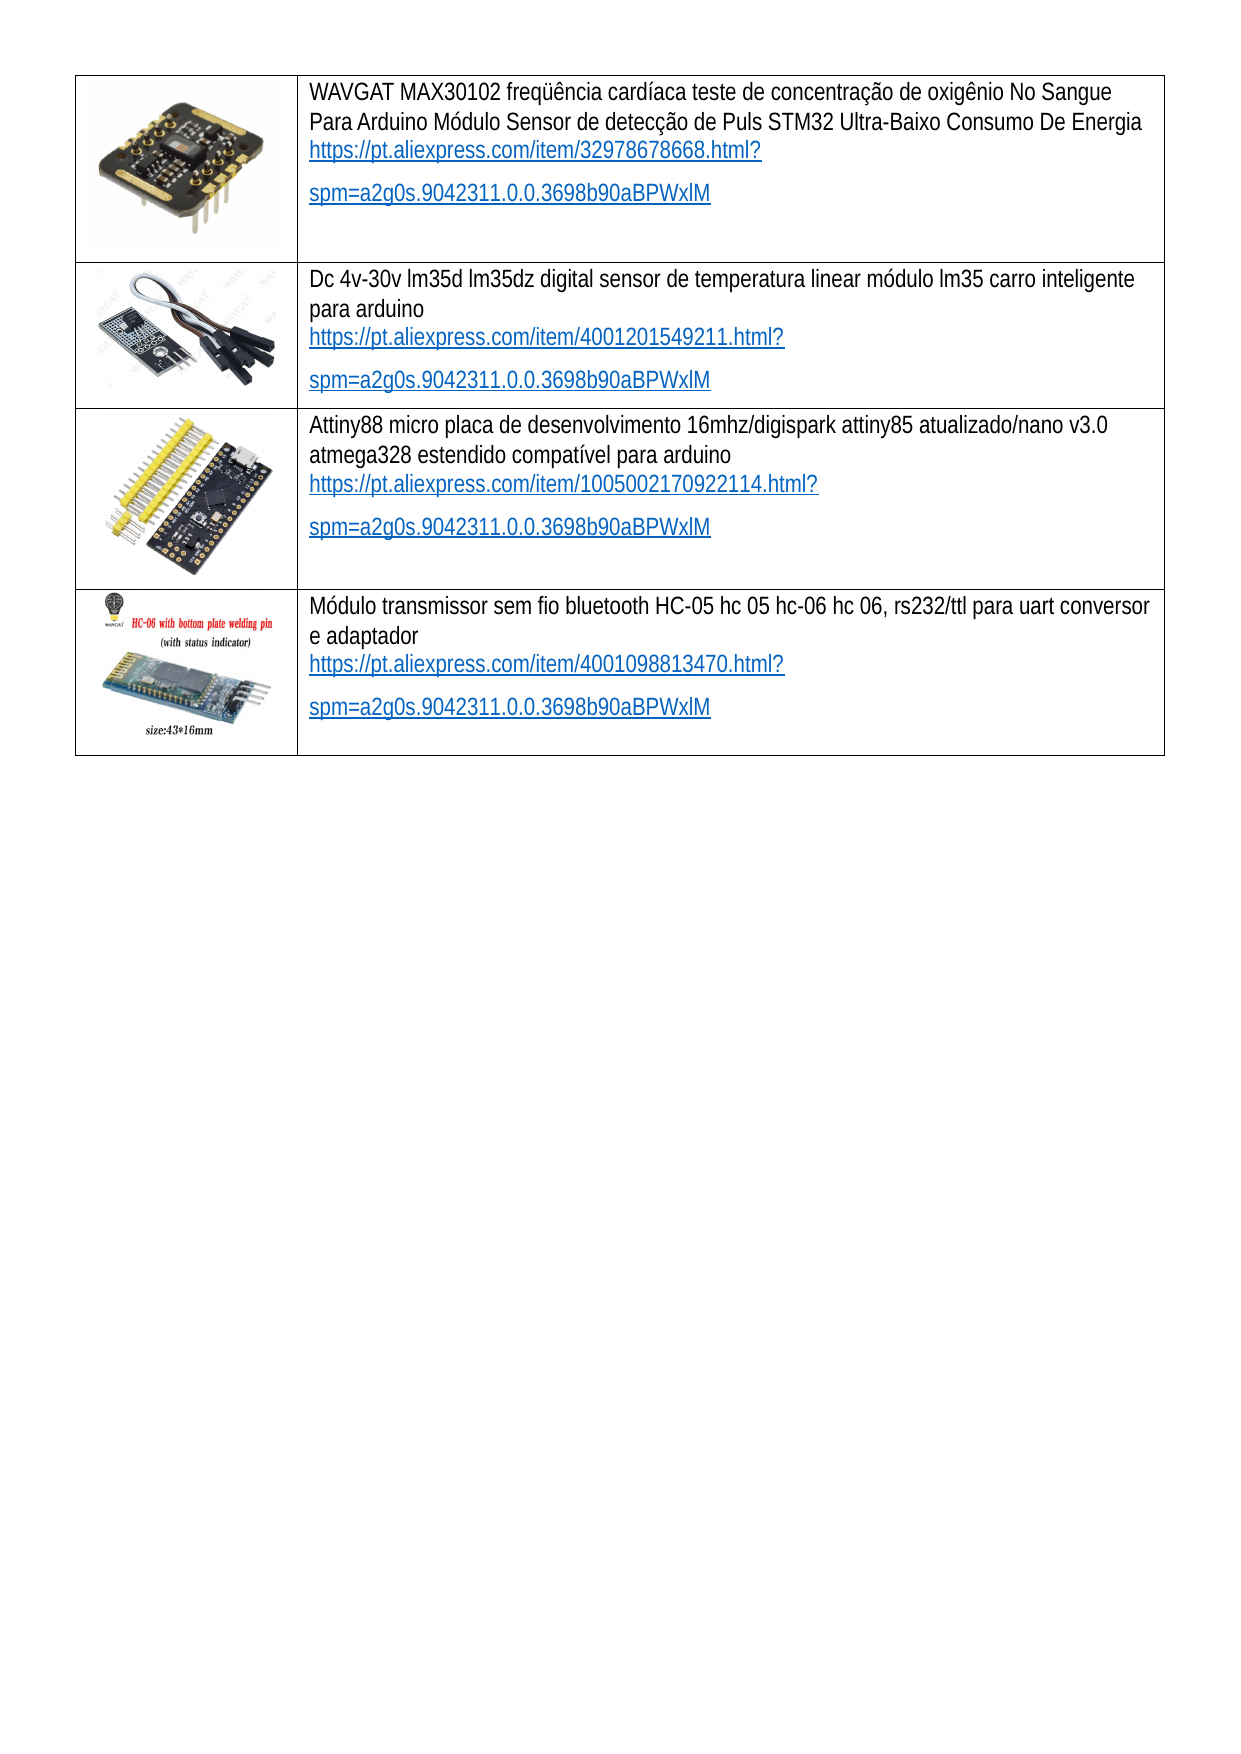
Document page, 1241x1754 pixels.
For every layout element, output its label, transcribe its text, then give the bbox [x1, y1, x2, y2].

table_cell WAVGAT MAX30102 freqüência cardíaca teste de concentração de oxigênio No Sangue Para Arduino Módulo Sensor de detecção de Puls STM32 Ultra-Baixo Consumo De Energia https://pt.aliexpress.com/item/32978678668.html?spm=a2g0s.9042311.0.0.3698b90aBPWxlM [298, 76, 1164, 262]
picture [100, 590, 274, 741]
table_cell Módulo transmissor sem fio bluetooth HC-05 hc 05 hc-06 hc 06, rs232/ttl para uart conversor e adaptador https://pt.aliexpress.com/item/4001098813470.html?spm=a2g0s.9042311.0.0.3698b90aBPWxlM [298, 590, 1164, 755]
table_cell Attiny88 micro placa de desenvolvimento 16mhz/digispark attiny85 atualizado/nano v3.0 atmega328 estendido compatível para arduino https://pt.aliexpress.com/item/1005002170922114.html?spm=a2g0s.9042311.0.0.3698b90aBPWxlM [298, 409, 1164, 589]
table_cell Dc 4v-30v lm35d lm35dz digital sensor de temperatura linear módulo lm35 carro inteligente para arduino https://pt.aliexpress.com/item/4001201549211.html?spm=a2g0s.9042311.0.0.3698b90aBPWxlM [298, 263, 1164, 408]
table_cell [76, 590, 297, 755]
picture [87, 76, 287, 248]
table_cell [76, 409, 297, 589]
table_cell [76, 76, 297, 262]
table_cell [76, 263, 297, 408]
picture [97, 270, 276, 387]
picture [100, 409, 274, 575]
